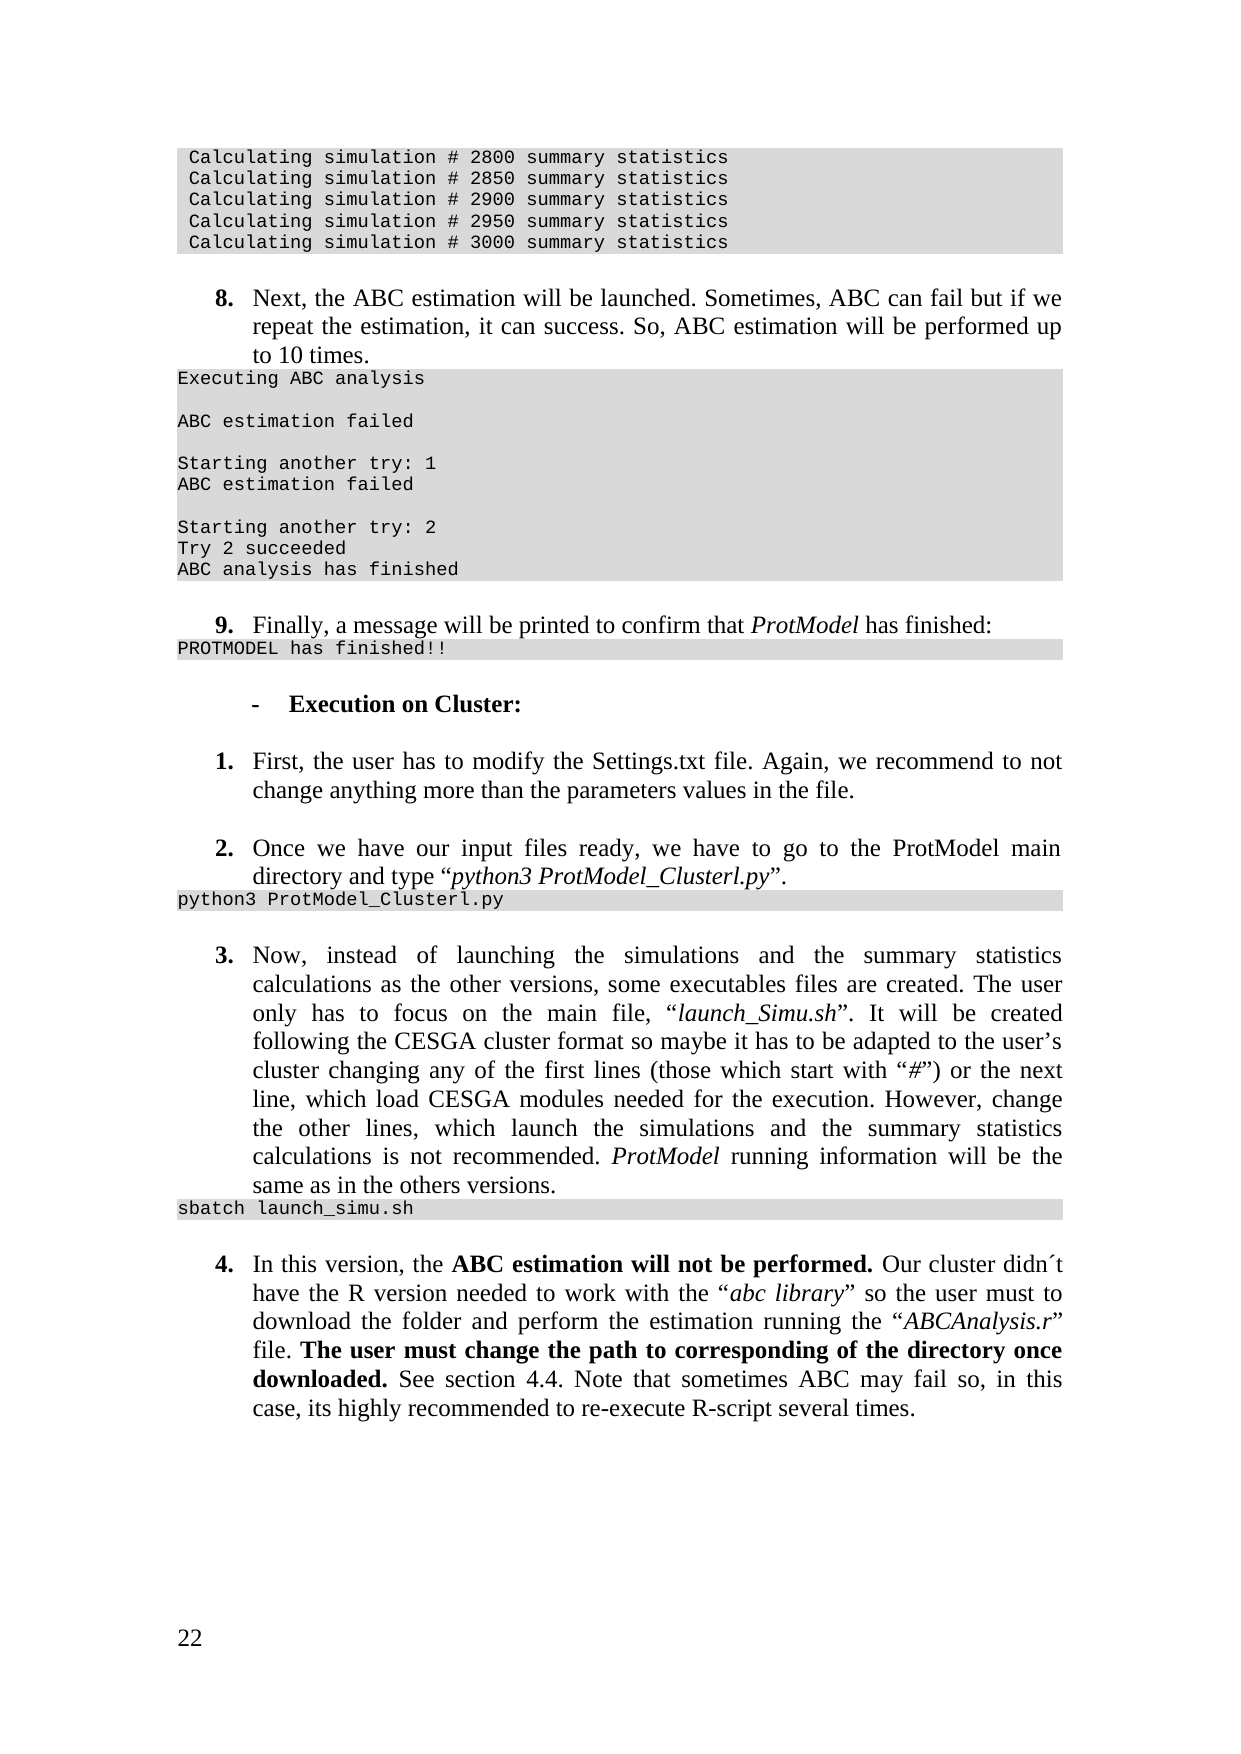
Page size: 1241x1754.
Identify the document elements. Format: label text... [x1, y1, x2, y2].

text python3 ProtModel_Clusterl.py [177, 890, 1063, 911]
text ABC analysis has finished [177, 560, 1063, 581]
text Calculating simulation # 3000 summary statistics [177, 233, 1063, 254]
text Calculating simulation # 2900 summary statistics [177, 190, 1063, 211]
text Starting another try: 1 [177, 454, 1063, 475]
list First, the user has to modify the Settings.txt file. Again, we recommend to not change anything more than the parameters values in the file. [215, 746, 1063, 804]
text PROTMODEL has finished!! [177, 639, 1063, 660]
text Starting another try: 2 [177, 518, 1063, 539]
text Calculating simulation # 2950 summary statistics [177, 211, 1063, 233]
text Try 2 succeeded [177, 539, 1063, 560]
text ABC estimation failed [177, 411, 1063, 433]
text Calculating simulation # 2800 summary statistics [177, 148, 1063, 169]
list Finally, a message will be printed to confirm that ProtModel has finished: [215, 610, 1063, 639]
text sbatch launch_simu.sh [177, 1199, 1063, 1220]
list In this version, the ABC estimation will not be performed. Our cluster didn´t have the R version needed to work with the “abc library” so the user must to download the folder and perform the estimation running the “ABCAnalysis.r” file. The user must change the path to corresponding of the directory once downloaded. See section 4.4. Note that sometimes ABC may fail so, in this case, its highly recommended to re-execute R-script several times. [215, 1249, 1063, 1421]
list Execution on Cluster: [251, 689, 1063, 718]
text Executing ABC analysis [177, 369, 1063, 390]
text Calculating simulation # 2850 summary statistics [177, 169, 1063, 190]
list Now, instead of launching the simulations and the summary statistics calculations as the other versions, some executables files are created. The user only has to focus on the main file, “launch_Simu.sh”. It will be created following the CESGA cluster format so maybe it has to be adapted to the user’s cluster changing any of the first lines (those which start with “#”) or the next line, which load CESGA modules needed for the execution. However, change the other lines, which launch the simulations and the summary statistics calculations is not recommended. ProtModel running information will be the same as in the others versions. [215, 940, 1063, 1199]
text ABC estimation failed [177, 475, 1063, 496]
list Once we have our input files ready, we have to go to the ProtModel main directory and type “python3 ProtModel_Clusterl.py”. [215, 833, 1063, 890]
list Next, the ABC estimation will be launched. Sometimes, ABC can fail but if we repeat the estimation, it can success. So, ABC estimation will be performed up to 10 times. [215, 283, 1063, 369]
